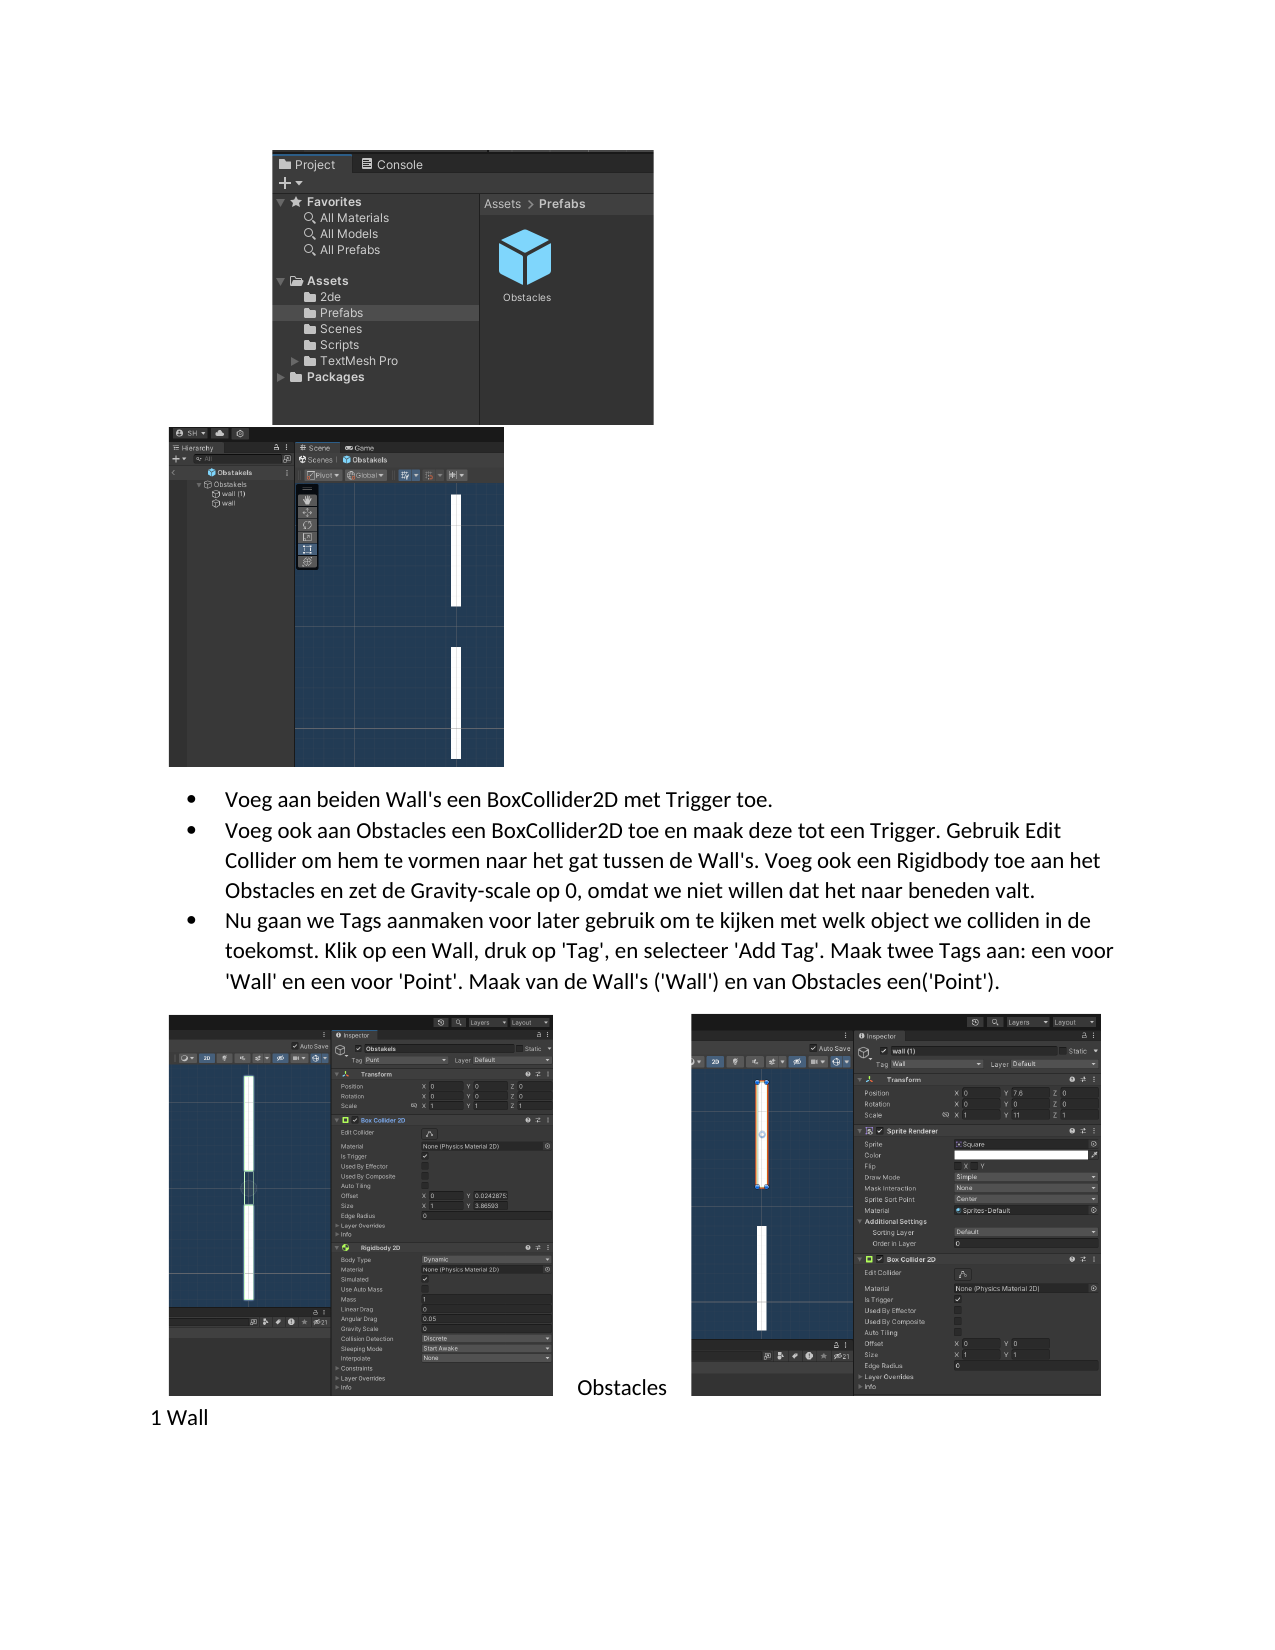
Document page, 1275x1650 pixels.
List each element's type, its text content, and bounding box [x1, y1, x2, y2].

list Nu gaan we Tags aanmaken voor later gebruik om te kijken met welk object we colliden in de toekomst. Klik op een Wall, druk op 'Tag', en selecteer 'Add Tag'. Maak twee Tags aan: een voor 'Wall' en een voor 'Point'. Maak van de Wall's ('Wall') en van Obstacles een('Point'). [187, 906, 1125, 995]
list Voeg aan beiden Wall's een BoxCollider2D met Trigger toe. [187, 786, 1125, 813]
list Voeg ook aan Obstacles een BoxCollider2D toe en maak deze tot een Trigger. Gebruik Edit Collider om hem te vormen naar het gat tussen de Wall's. Voeg ook een Rigidbody toe aan het Obstacles en zet de Gravity-scale op 0, omdat we niet willen dat het naar beneden valt. [187, 816, 1125, 904]
text Obstacles 1 Wall [150, 1014, 1125, 1431]
